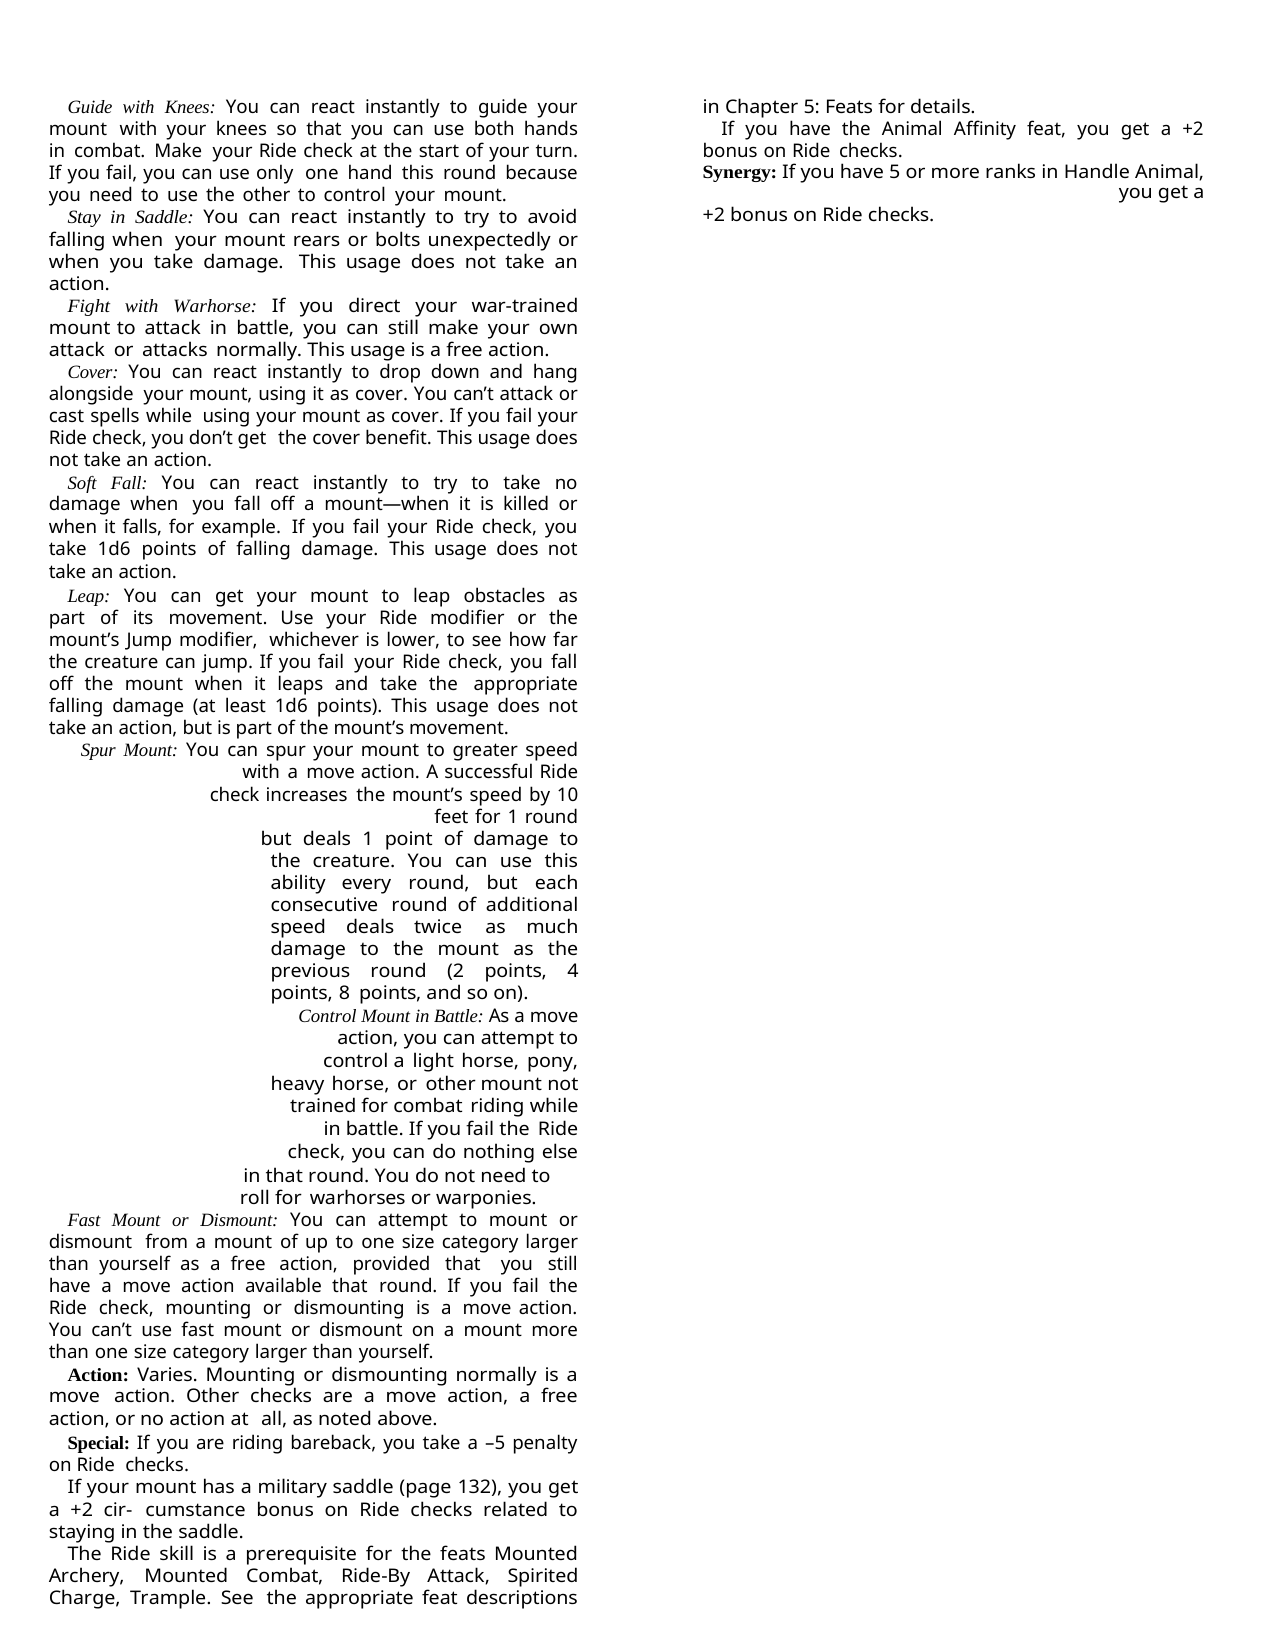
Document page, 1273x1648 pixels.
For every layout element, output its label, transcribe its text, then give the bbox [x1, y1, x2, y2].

text Action: Varies. Mounting or dismounting normally is a move action. Other checks are a move action, a free action, or no action at all, as noted above. [48, 1363, 578, 1431]
text The Ride skill is a prerequisite for the feats Mounted Archery, Mounted Combat, Ride-By Attack, Spirited Charge, Trample. See the appropriate feat descriptions in Chapter 5: Feats for details. [48, 1542, 578, 1609]
text Fast Mount or Dismount: You can attempt to mount or dismount from a mount of up to one size category larger than yourself as a free action, provided that you still have a move action available that round. If you fail the Ride check, mounting or dismounting is a move action. You can’t use fast mount or dismount on a mount more than one size category larger than yourself. [48, 1209, 578, 1363]
text Soft Fall: You can react instantly to try to take no damage when you fall off a mount—when it is killed or when it falls, for example. If you fail your Ride check, you take 1d6 points of falling damage. This usage does not take an action. [48, 471, 578, 584]
text If you have the Animal Affinity feat, you get a +2 bonus on Ride checks. [702, 118, 1204, 162]
text Control Mount in Battle: As a move action, you can attempt to control a light horse, pony, heavy horse, or other mount not trained for combat riding while in battle. If you fail the Ride check, you can do nothing else [268, 1004, 578, 1164]
text in that round. You do not need to roll for warhorses or warponies. [239, 1165, 578, 1209]
text but deals 1 point of damage to the creature. You can use this ability every round, but each consecutive round of additional speed deals twice as much damage to the mount as the previous round (2 points, 4 points, 8 points, and so on). [260, 827, 578, 1004]
text Synergy: If you have 5 or more ranks in Handle Animal, you get a [691, 162, 1204, 203]
text Fight with Warhorse: If you direct your war-trained mount to attack in battle, you can still make your own attack or attacks normally. This usage is a free action. [48, 294, 578, 361]
text If your mount has a military saddle (page 132), you get a +2 cir- cumstance bonus on Ride checks related to staying in the saddle. [48, 1476, 578, 1542]
text Guide with Knees: You can react instantly to guide your mount with your knees so that you can use both hands in combat. Make your Ride check at the start of your turn. If you fail, you can use only one hand this round because you need to use the other to control your mount. [48, 96, 578, 206]
text Special: If you are riding bareback, you take a –5 penalty on Ride checks. [48, 1432, 578, 1476]
text Cover: You can react instantly to drop down and hang alongside your mount, using it as cover. You can’t attack or cast spells while using your mount as cover. If you fail your Ride check, you don’t get the cover benefit. This usage does not take an action. [48, 361, 578, 471]
text Spur Mount: You can spur your mount to greater speed with a move action. A successful Ride check increases the mount’s speed by 10 feet for 1 round [67, 739, 578, 827]
text +2 bonus on Ride checks. [702, 203, 1273, 226]
text Leap: You can get your mount to leap obstacles as part of its movement. Use your Ride modifier or the mount’s Jump modifier, whichever is lower, to see how far the creature can jump. If you fail your Ride check, you fall off the mount when it leaps and take the appropriate falling damage (at least 1d6 points). This usage does not take an action, but is part of the mount’s movement. [48, 584, 578, 739]
text Stay in Saddle: You can react instantly to try to avoid falling when your mount rears or bolts unexpectedly or when you take damage. This usage does not take an action. [48, 206, 578, 294]
